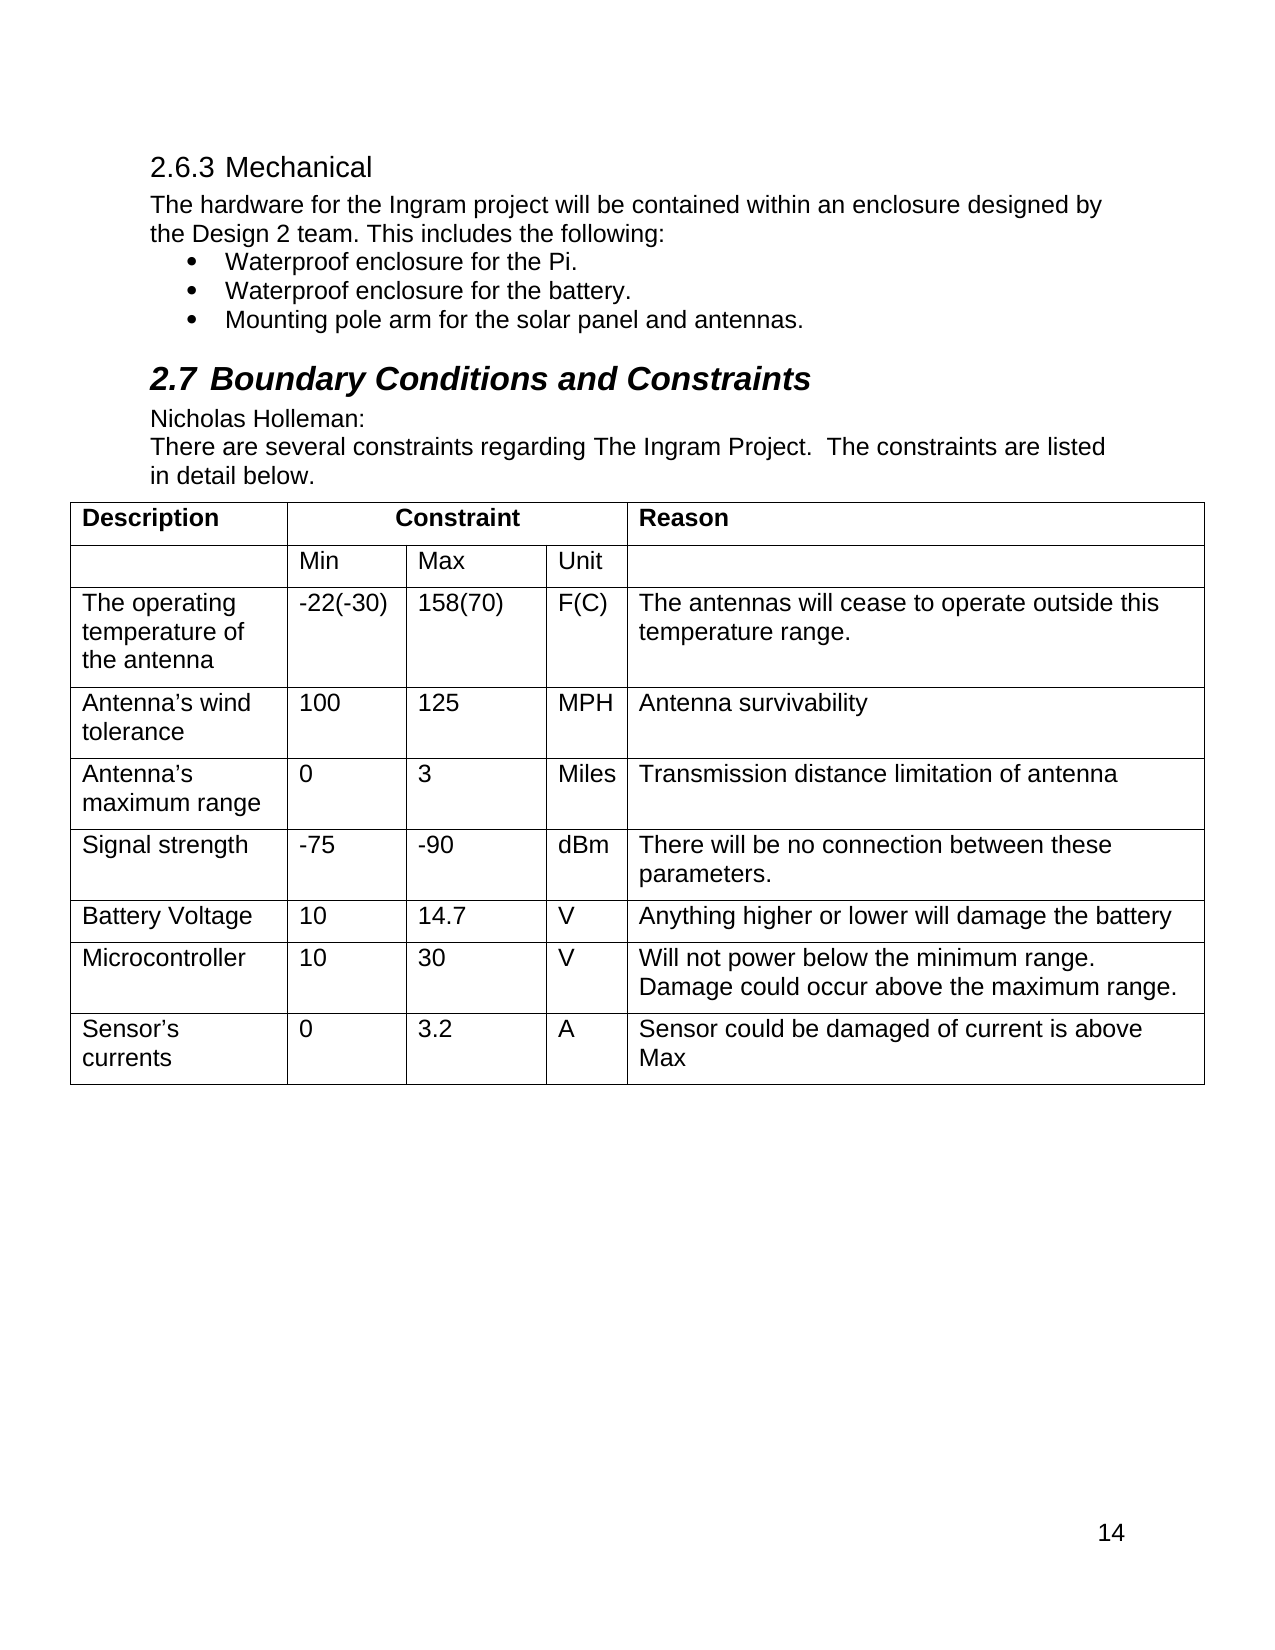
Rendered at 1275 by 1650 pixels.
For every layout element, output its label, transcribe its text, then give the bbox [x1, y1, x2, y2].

table_cell -75 [288, 830, 406, 900]
table_cell 10 [288, 901, 406, 942]
table_cell Battery Voltage [71, 901, 287, 942]
table_cell dBm [547, 830, 627, 900]
text Nicholas Holleman: [150, 403, 1125, 432]
table_cell Transmission distance limitation of antenna [628, 759, 1204, 829]
table_cell There will be no connection between these parameters. [628, 830, 1204, 900]
table_cell 10 [288, 943, 406, 1013]
list Waterproof enclosure for the battery. [187, 276, 1125, 305]
table_cell Anything higher or lower will damage the battery [628, 901, 1204, 942]
table_cell Signal strength [71, 830, 287, 900]
table_cell Antenna’s wind tolerance [71, 688, 287, 758]
table_cell 30 [407, 943, 546, 1013]
table_cell -90 [407, 830, 546, 900]
table_cell 158(70) [407, 588, 546, 687]
table_cell 0 [288, 759, 406, 829]
table_cell A [547, 1014, 627, 1084]
table_cell 0 [288, 1014, 406, 1084]
table_cell Unit [547, 546, 627, 587]
table_cell Max [407, 546, 546, 587]
table_header Constraint [288, 503, 627, 544]
table_cell Sensor’s currents [71, 1014, 287, 1084]
text There are several constraints regarding The Ingram Project. The constraints are listed in detail below. [150, 432, 1125, 490]
table_cell 14.7 [407, 901, 546, 942]
table_cell 100 [288, 688, 406, 758]
subtitle Boundary Conditions and Constraints [150, 359, 1125, 397]
table_cell Will not power below the minimum range. Damage could occur above the maximum range. [628, 943, 1204, 1013]
table_cell Antenna’s maximum range [71, 759, 287, 829]
table_cell Sensor could be damaged of current is above Max [628, 1014, 1204, 1084]
list Mounting pole arm for the solar panel and antennas. [187, 305, 1125, 334]
table_cell [71, 546, 287, 587]
text The hardware for the Ingram project will be contained within an enclosure designed by the Design 2 team. This includes the following: [150, 190, 1125, 247]
table_cell 3.2 [407, 1014, 546, 1084]
table_cell V [547, 901, 627, 942]
table_header Reason [628, 503, 1204, 544]
table_cell MPH [547, 688, 627, 758]
table_cell 125 [407, 688, 546, 758]
table_cell [628, 546, 1204, 587]
table_header Description [71, 503, 287, 544]
table_cell The antennas will cease to operate outside this temperature range. [628, 588, 1204, 687]
table_cell F(C) [547, 588, 627, 687]
list Waterproof enclosure for the Pi. [187, 247, 1125, 276]
table_cell Antenna survivability [628, 688, 1204, 758]
table_cell -22(-30) [288, 588, 406, 687]
table_cell 3 [407, 759, 546, 829]
table_cell Min [288, 546, 406, 587]
table_cell Miles [547, 759, 627, 829]
subtitle Mechanical [150, 150, 1125, 183]
table_cell Microcontroller [71, 943, 287, 1013]
table_cell V [547, 943, 627, 1013]
table_cell The operating temperature of the antenna [71, 588, 287, 687]
